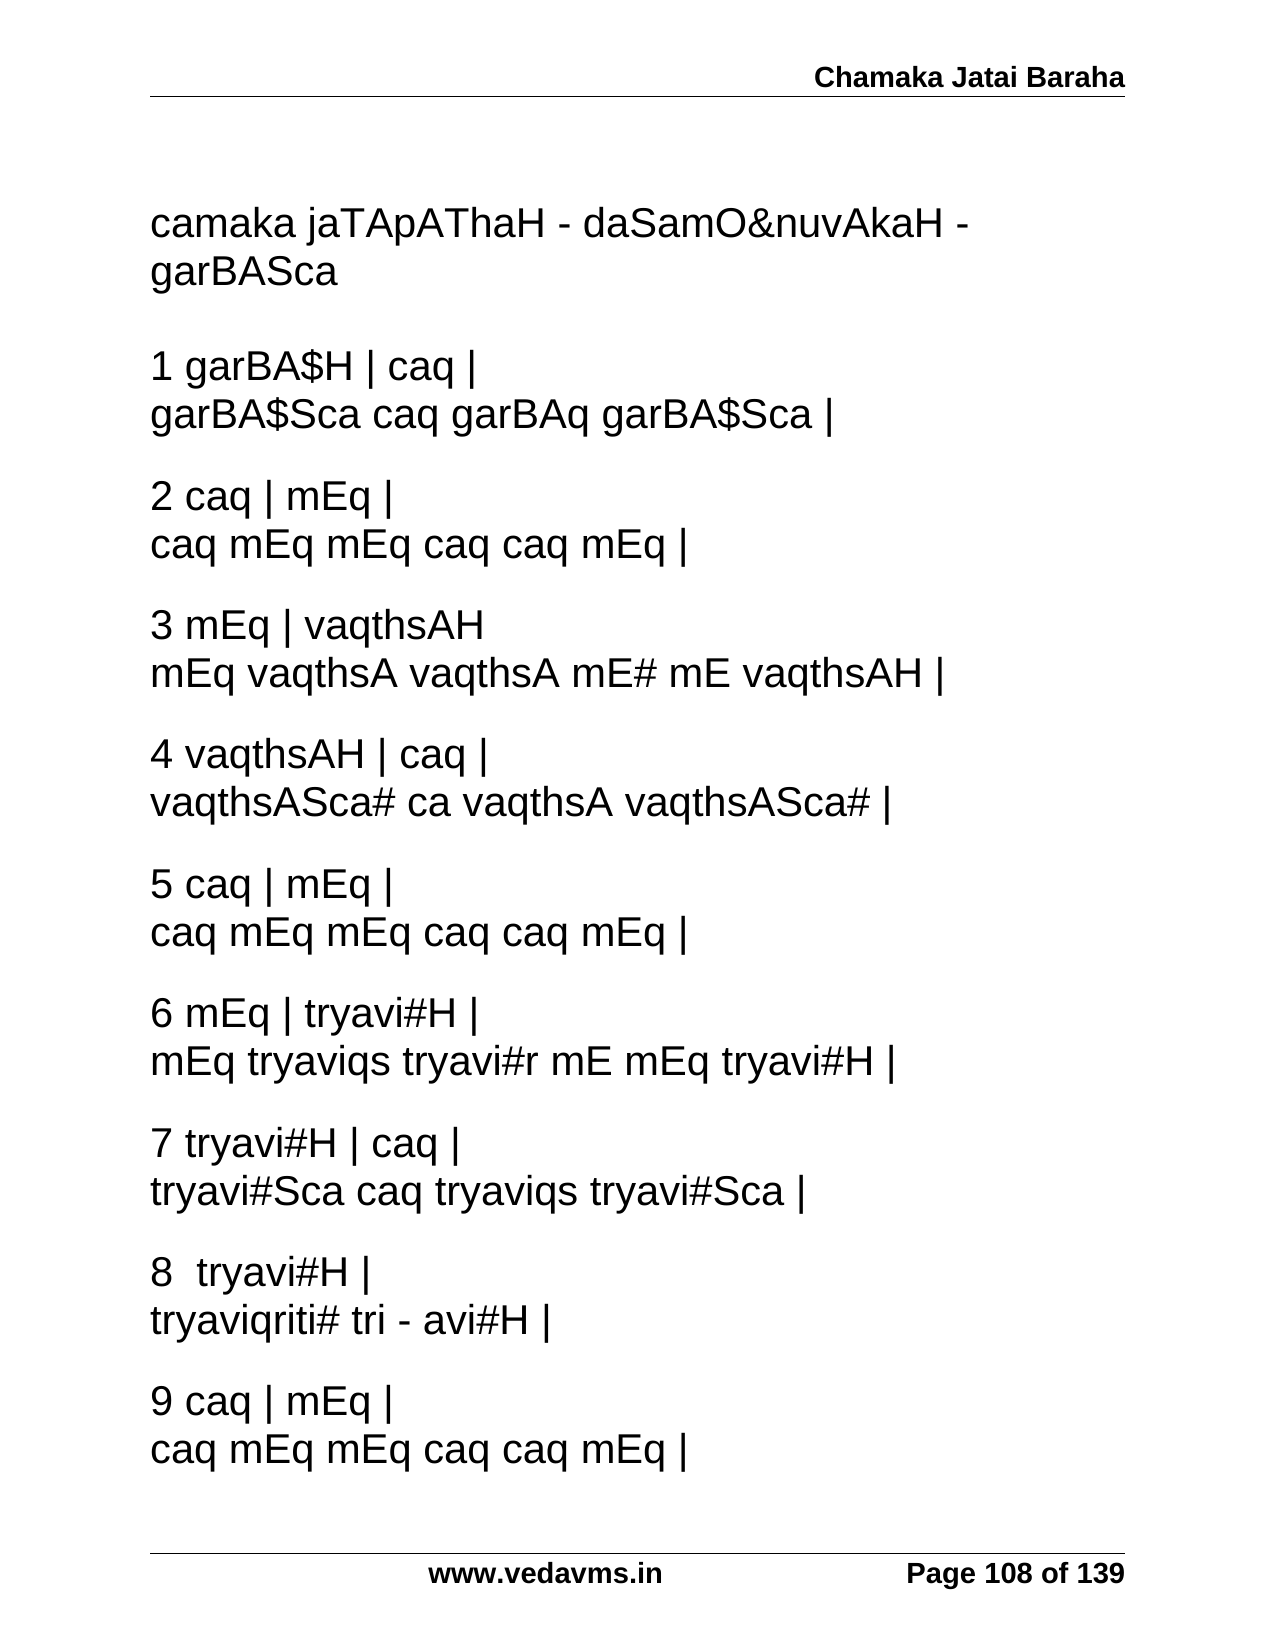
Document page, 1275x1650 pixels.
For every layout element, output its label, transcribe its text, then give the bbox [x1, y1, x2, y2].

text camaka jaTApAThaH - daSamO&nuvAkaH - garBASca [150, 198, 1125, 294]
text 1 garBA$H | caq | [150, 342, 1125, 389]
text 6 mEq | tryavi#H | [150, 988, 1125, 1036]
text 5 caq | mEq | [150, 859, 1125, 907]
text 8 tryavi#H | [150, 1247, 1125, 1295]
text caq mEq mEq caq caq mEq | [150, 907, 1125, 955]
text caq mEq mEq caq caq mEq | [150, 519, 1125, 567]
text tryaviqriti# tri - avi#H | [150, 1295, 1125, 1343]
text 3 mEq | vaqthsAH [150, 600, 1125, 648]
text caq mEq mEq caq caq mEq | [150, 1424, 1125, 1472]
text vaqthsASca# ca vaqthsA vaqthsASca# | [150, 778, 1125, 826]
text mEq tryaviqs tryavi#r mE mEq tryavi#H | [150, 1036, 1125, 1084]
text tryavi#Sca caq tryaviqs tryavi#Sca | [150, 1166, 1125, 1214]
text 2 caq | mEq | [150, 471, 1125, 519]
text 7 tryavi#H | caq | [150, 1118, 1125, 1166]
text 9 caq | mEq | [150, 1377, 1125, 1424]
text garBA$Sca caq garBAq garBA$Sca | [150, 389, 1125, 437]
text 4 vaqthsAH | caq | [150, 730, 1125, 778]
text mEq vaqthsA vaqthsA mE# mE vaqthsAH | [150, 648, 1125, 696]
